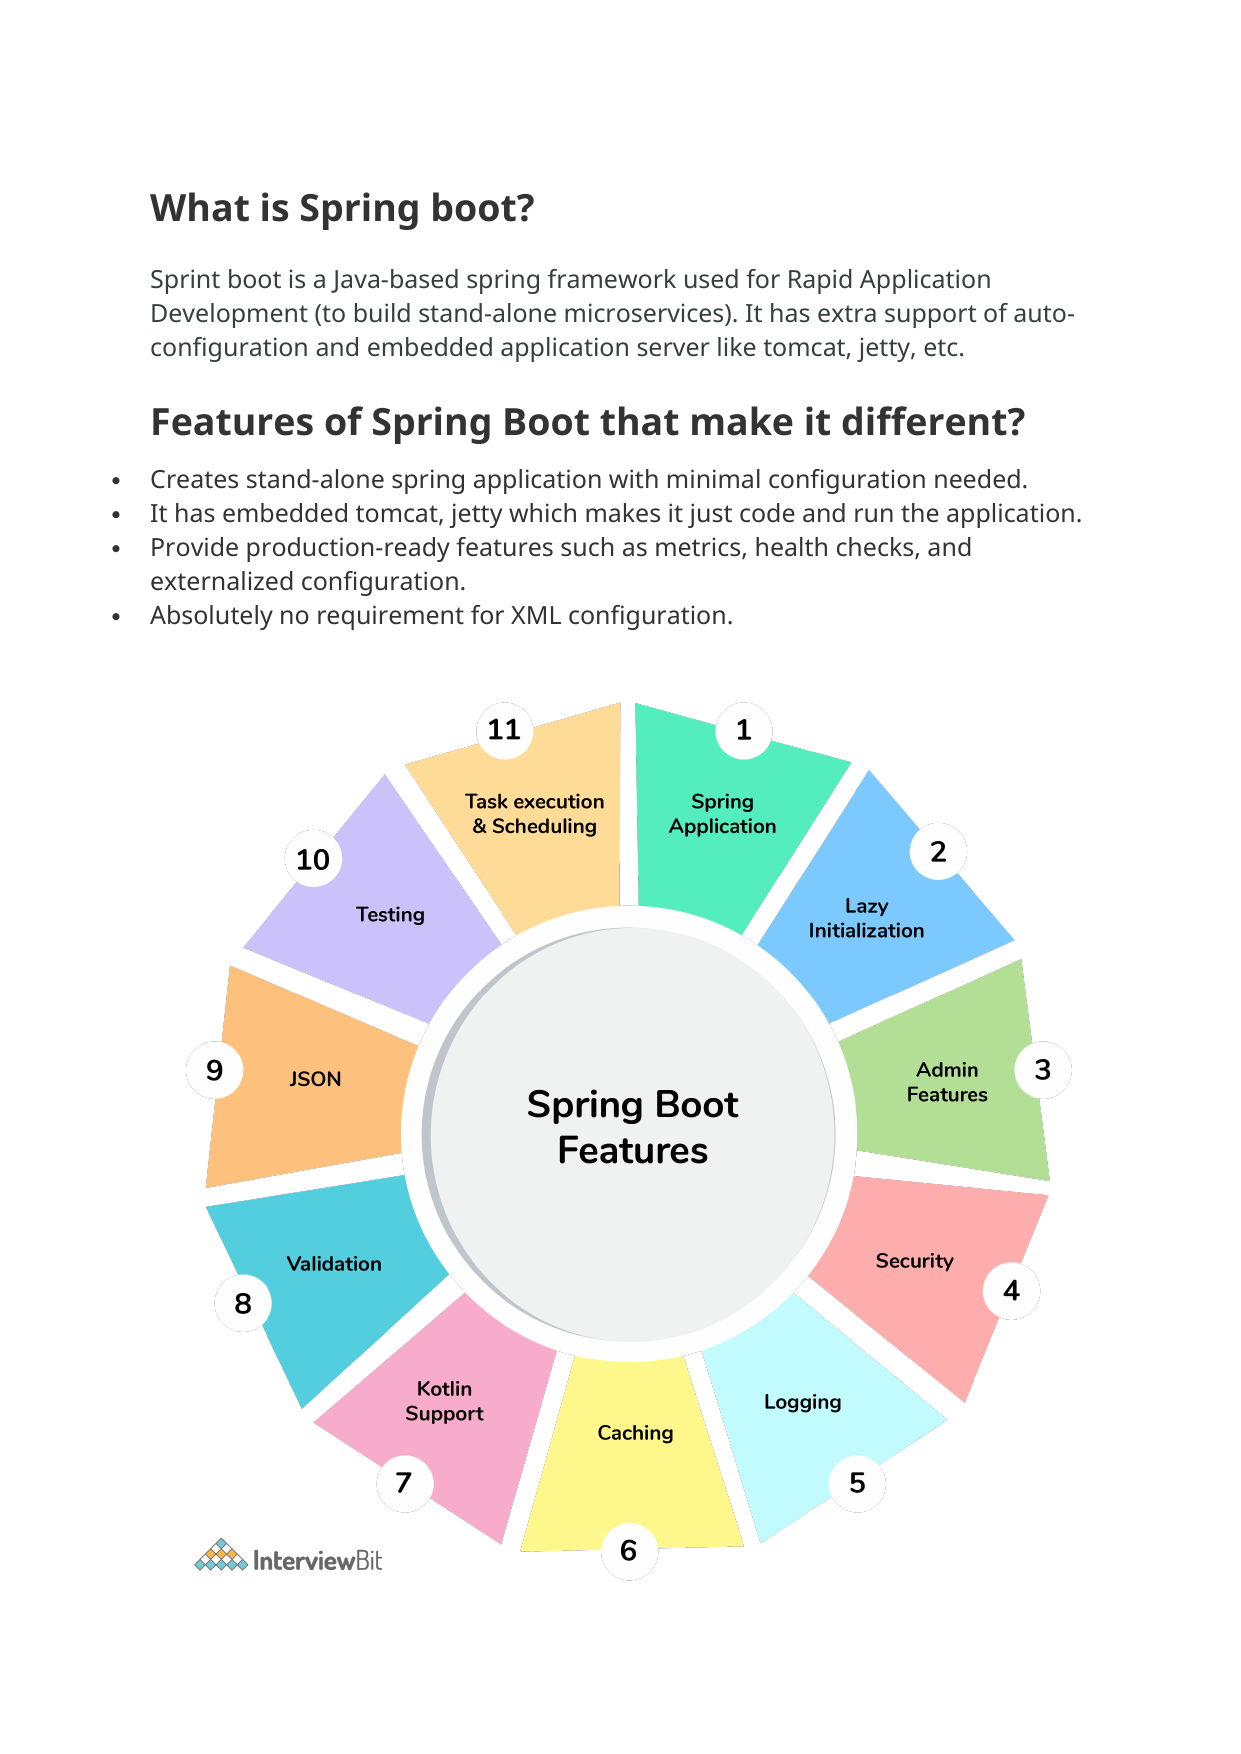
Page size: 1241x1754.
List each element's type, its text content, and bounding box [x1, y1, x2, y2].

list Provide production-ready features such as metrics, health checks, and externalized configuration. [112, 530, 1090, 598]
list It has embedded tomcat, jetty which makes it just code and run the application. [112, 496, 1090, 530]
picture [150, 631, 1091, 1601]
list Creates stand-alone spring application with minimal configuration needed. [112, 462, 1090, 496]
text What is Spring boot? [150, 181, 1090, 232]
list Absolutely no requirement for XML configuration. [112, 598, 1090, 632]
text Features of Spring Boot that make it different? [150, 395, 1090, 446]
text Sprint boot is a Java-based spring framework used for Rapid Application Development (to build stand-alone microservices). It has extra support of auto-configuration and embedded application server like tomcat, jetty, etc. [150, 261, 1090, 364]
